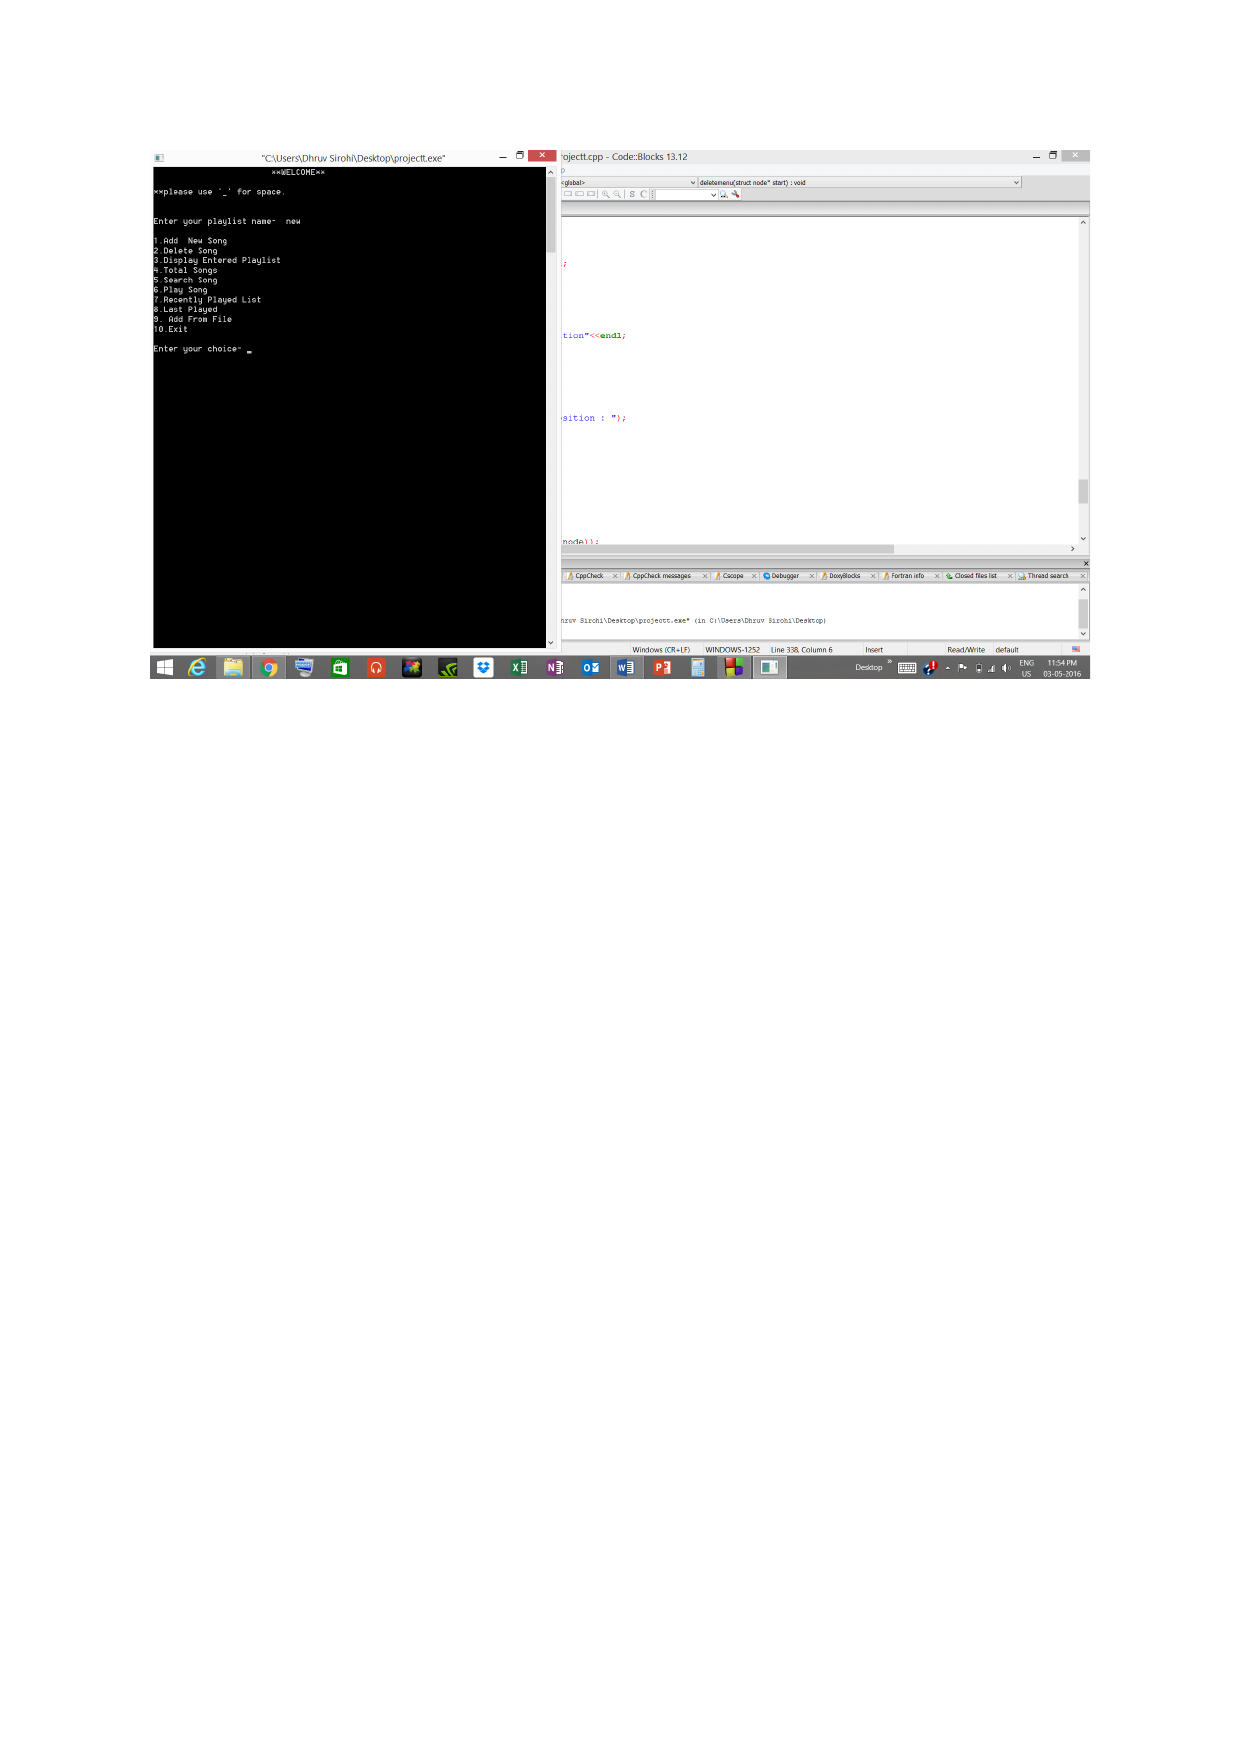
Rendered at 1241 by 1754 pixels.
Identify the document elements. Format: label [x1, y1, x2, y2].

picture [150, 150, 1091, 679]
